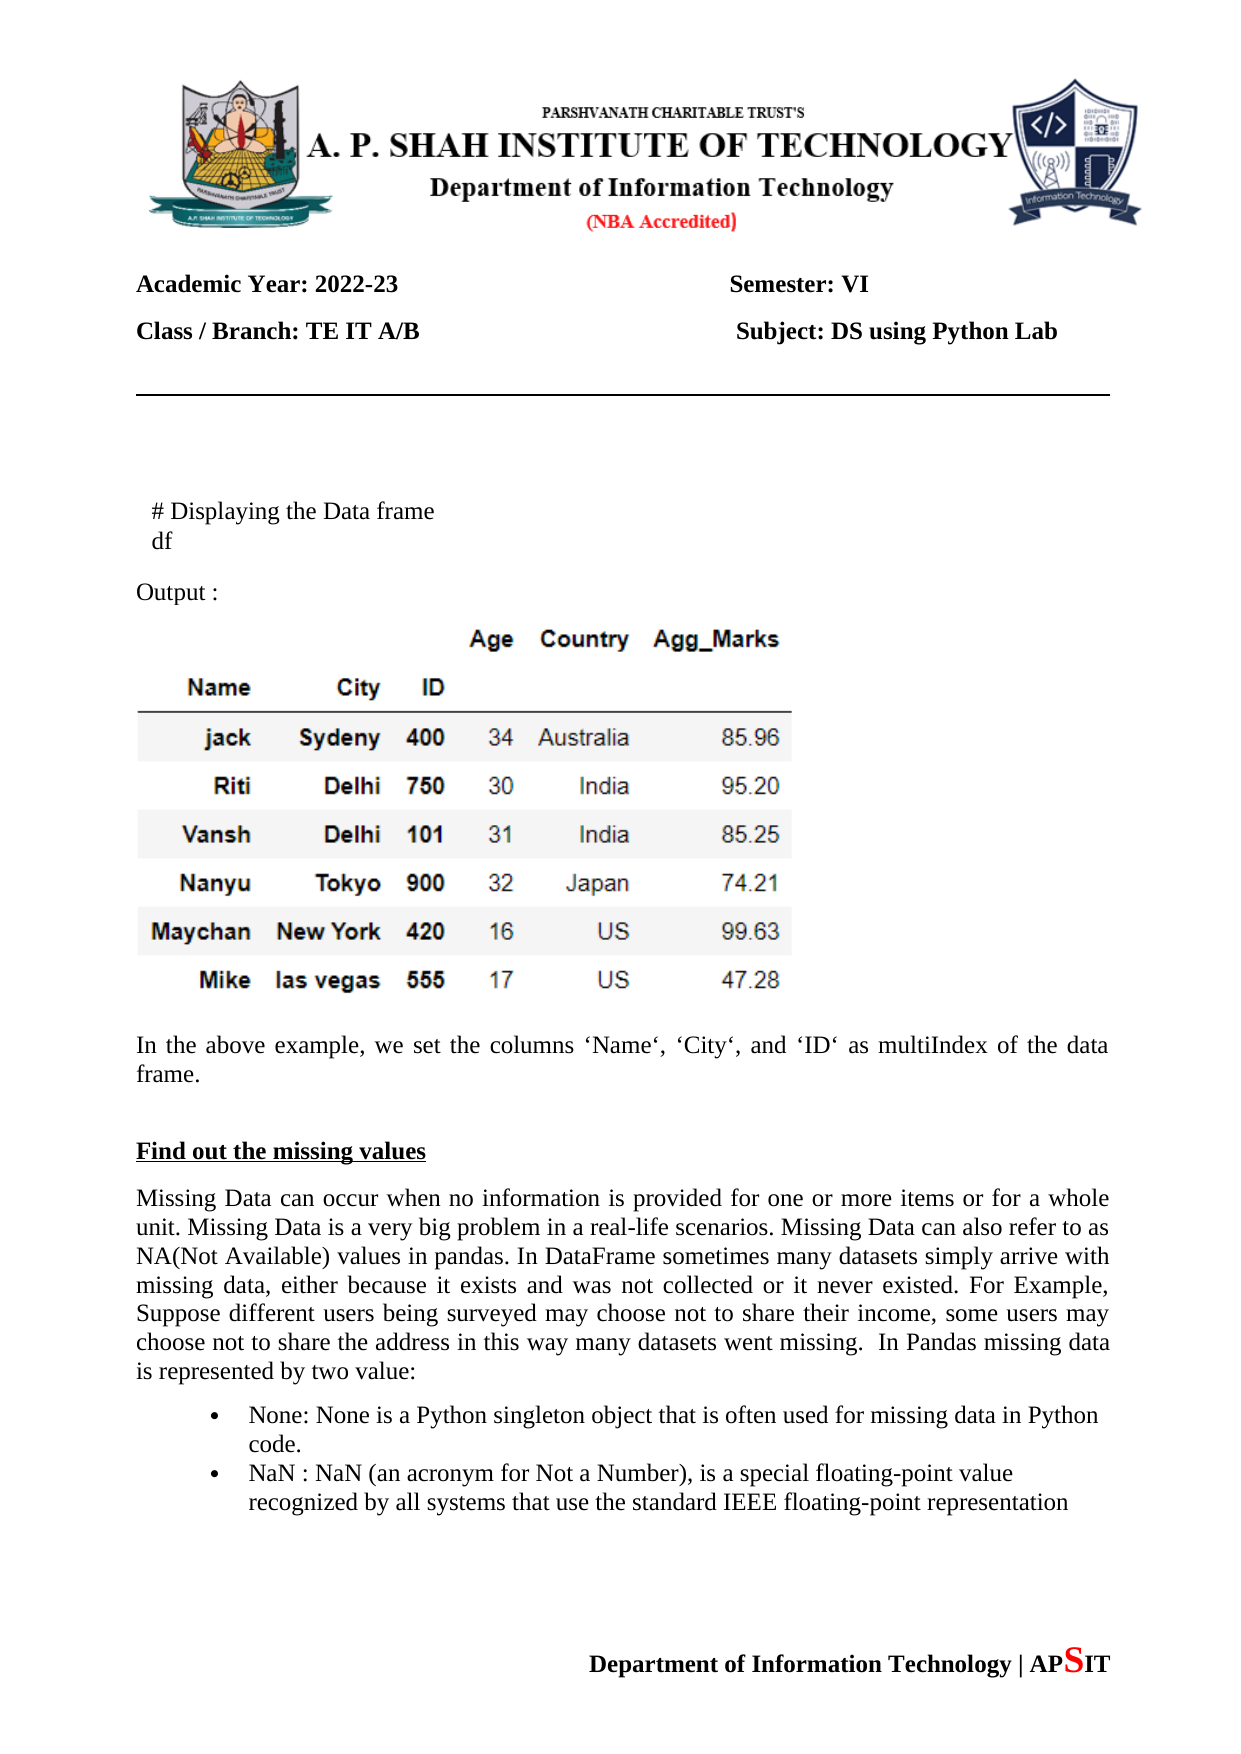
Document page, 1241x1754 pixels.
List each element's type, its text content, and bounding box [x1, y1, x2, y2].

picture [135, 605, 828, 1015]
picture [135, 73, 1178, 241]
list None: None is a Python singleton object that is often used for missing data in Python code. [211, 1400, 1110, 1458]
text Missing Data can occur when no information is provided for one or more items or for a whole unit. Missing Data is a very big problem in a real-life scenarios. Missing Data can also refer to as NA(Not Available) values in pandas. In DataFrame sometimes many datasets simply arrive with missing data, either because it exists and was not collected or it never existed. For Example, Suppose different users being surveyed may choose not to share their income, some users may choose not to share the address in this way many datasets went missing. In Pandas missing data is represented by two value: [136, 1183, 1110, 1385]
text Find out the missing values [136, 1136, 1110, 1164]
text Output : [136, 577, 1110, 606]
list NaN : NaN (an acronym for Not a Number), is a special floating-point value recognized by all systems that use the standard IEEE floating-point representation [211, 1458, 1110, 1515]
text In the above example, we set the columns ‘Name‘, ‘City‘, and ‘ID‘ as multiIndex of the data frame. [136, 1031, 1110, 1088]
